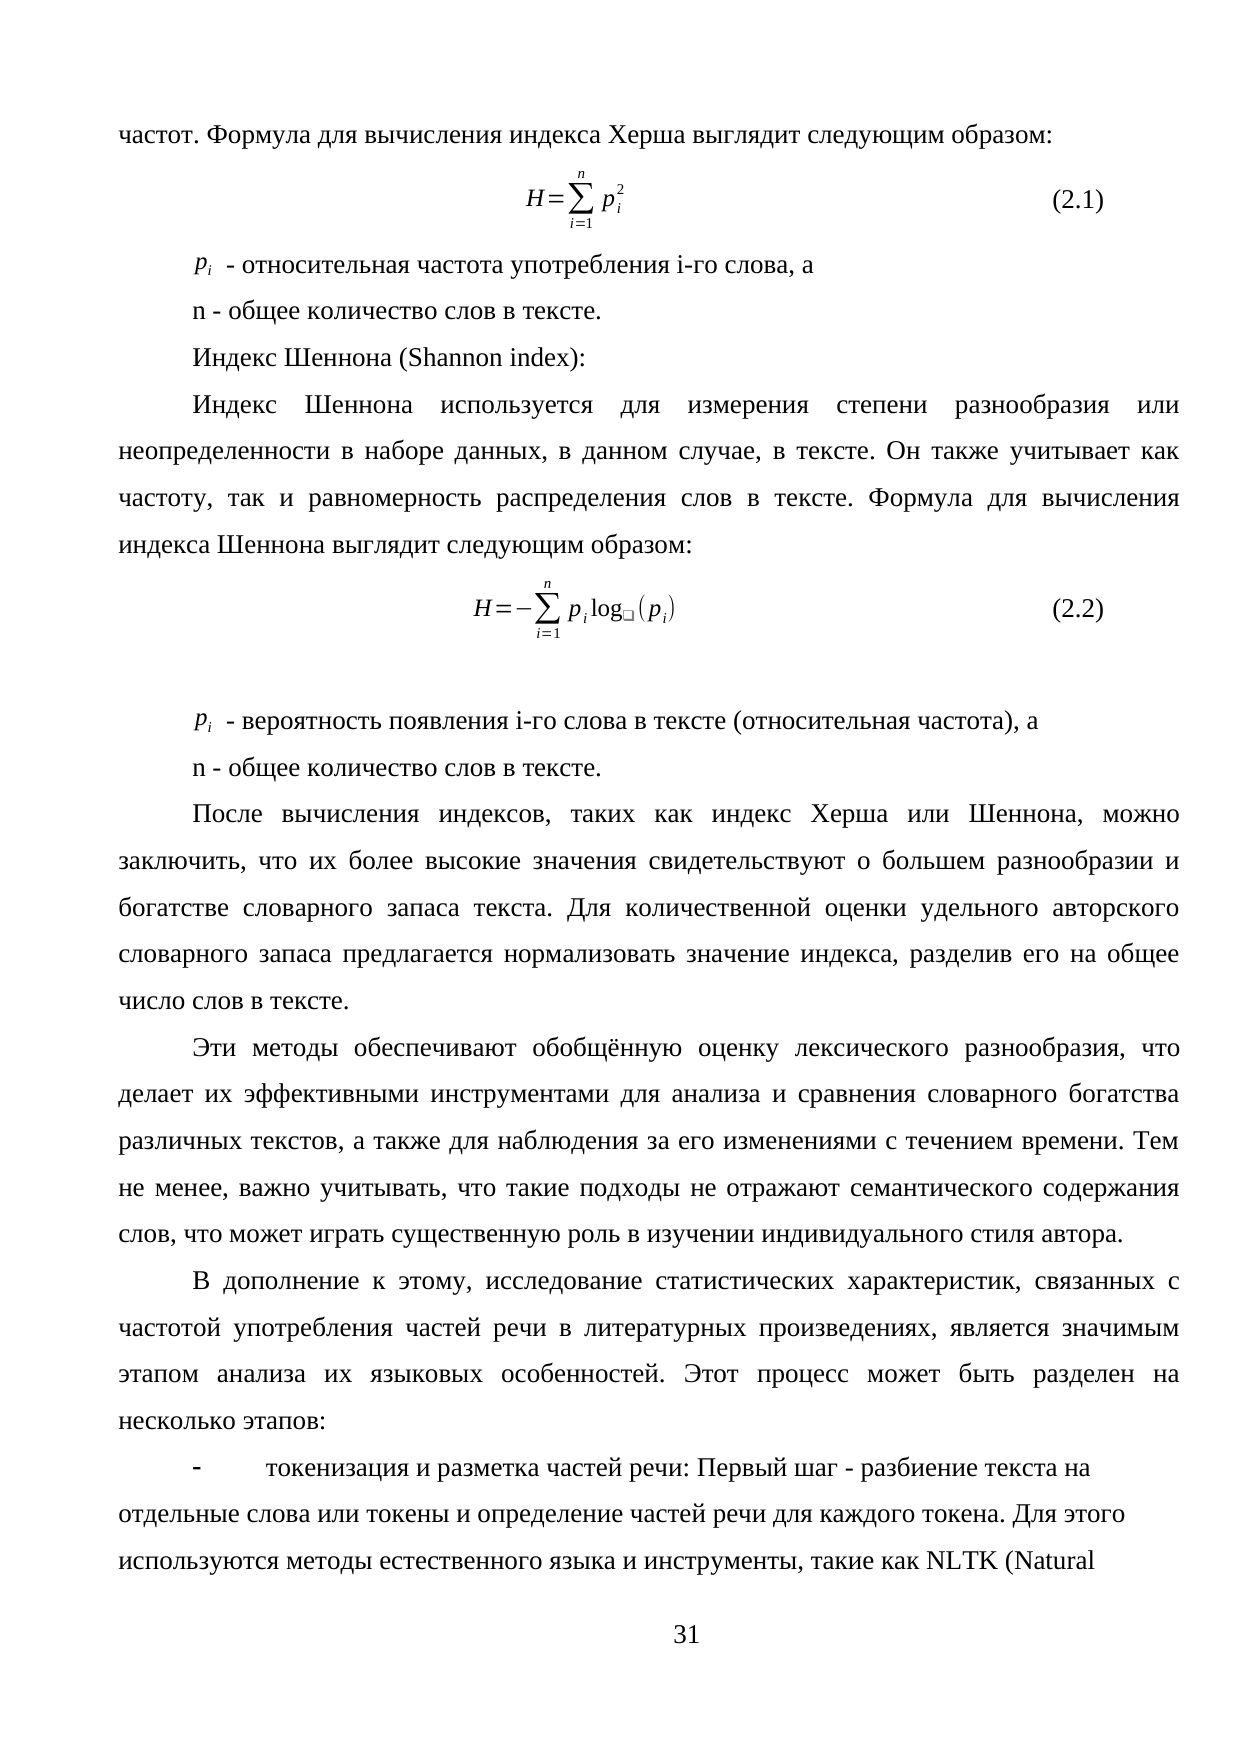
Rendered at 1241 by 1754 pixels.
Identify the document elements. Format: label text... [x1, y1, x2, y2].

table_header [118, 165, 1030, 248]
text n - общее количество слов в тексте. [118, 294, 1181, 326]
text В дополнение к этому, исследование статистических характеристик, связанных с частотой употребления частей речи в литературных произведениях, является значимым этапом анализа их языковых особенностей. Этот процесс может быть разделен на несколько этапов: [118, 1264, 1181, 1435]
text n - общее количество слов в тексте. [118, 751, 1181, 782]
table_header [118, 575, 1030, 657]
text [118, 118, 1181, 149]
text Индекс Шеннона (Shannon index): [118, 341, 1181, 372]
text После вычисления индексов, таких как индекс Херша или Шеннона, можно заключить, что их более высокие значения свидетельствуют о большем разнообразии и богатстве словарного запаса текста. Для количественной оценки удельного авторского словарного запаса предлагается нормализовать значение индекса, разделив его на общее число слов в тексте. [118, 797, 1181, 1015]
text - вероятность появления i-го слова в тексте (относительная частота), а [118, 704, 1181, 735]
text Эти методы обеспечивают обобщённую оценку лексического разнообразия, что делает их эффективными инструментами для анализа и сравнения словарного богатства различных текстов, а также для наблюдения за его изменениями с течением времени. Тем не менее, важно учитывать, что такие подходы не отражают семантического содержания слов, что может играть существенную роль в изучении индивидуального стиля автора. [118, 1031, 1181, 1249]
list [118, 1451, 1181, 1575]
table_header (2.2) [1030, 575, 1115, 657]
table_header (2.1) [1030, 165, 1115, 248]
text Индекс Шеннона используется для измерения степени разнообразия или неопределенности в наборе данных, в данном случае, в тексте. Он также учитывает как частоту, так и равномерность распределения слов в тексте. Формула для вычисления индекса Шеннона выглядит следующим образом: [118, 388, 1181, 559]
text - относительная частота употребления i-го слова, а [118, 248, 1181, 279]
